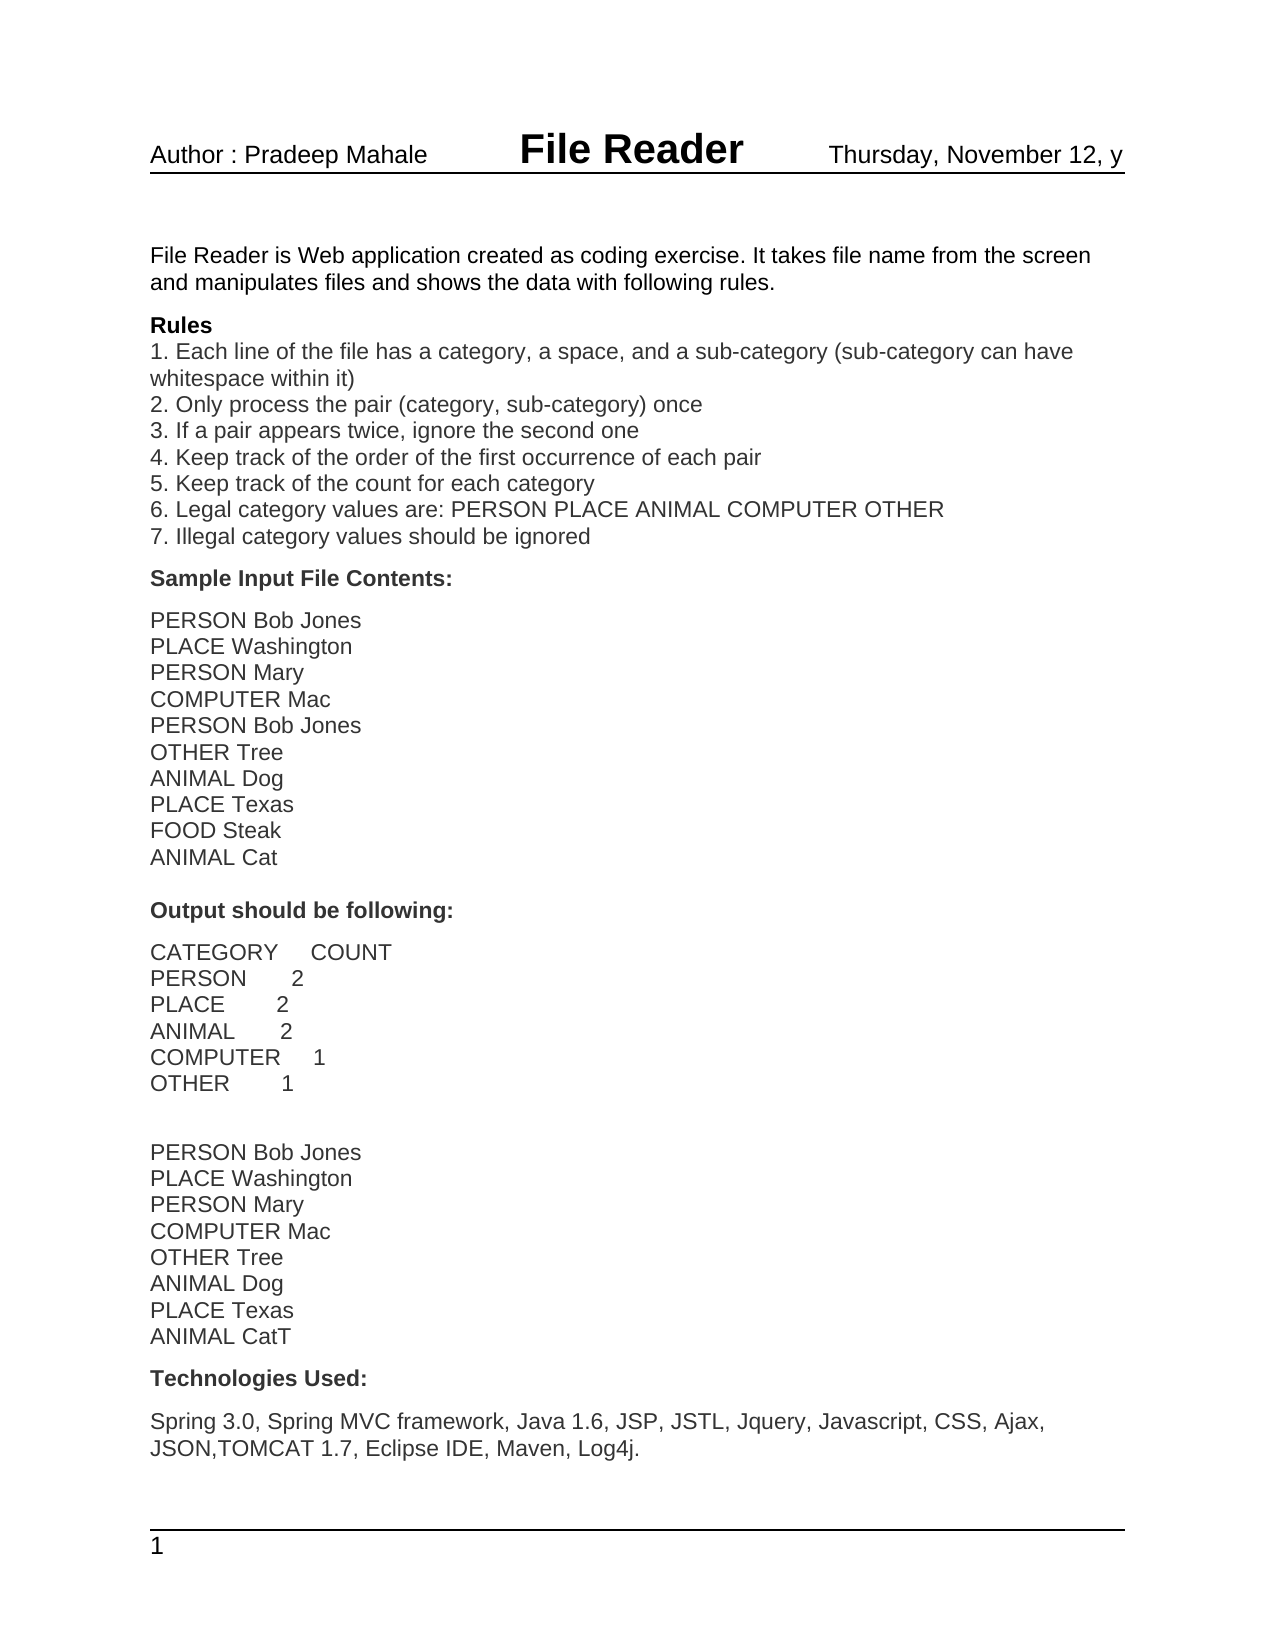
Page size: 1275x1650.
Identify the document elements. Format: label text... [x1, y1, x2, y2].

text Technologies Used: [150, 1365, 1125, 1391]
text PERSON Bob Jones PLACE Washington PERSON Mary COMPUTER Mac PERSON Bob Jones OTHER Tree ANIMAL Dog PLACE Texas FOOD Steak ANIMAL Cat Output should be following: [150, 607, 1125, 923]
text CATEGORY COUNT PERSON 2 PLACE 2 ANIMAL 2 COMPUTER 1 OTHER 1 [150, 938, 1125, 1123]
text File Reader is Web application created as coding exercise. It takes file name from the screen and manipulates files and shows the data with following rules. [150, 242, 1125, 295]
text PERSON Bob Jones PLACE Washington PERSON Mary COMPUTER Mac OTHER Tree ANIMAL Dog PLACE Texas ANIMAL CatT [150, 1139, 1125, 1349]
text Sample Input File Contents: [150, 565, 1125, 591]
text Spring 3.0, Spring MVC framework, Java 1.6, JSP, JSTL, Jquery, Javascript, CSS, Ajax, JSON,TOMCAT 1.7, Eclipse IDE, Maven, Log4j. [150, 1408, 1125, 1461]
text Rules 1. Each line of the file has a category, a space, and a sub-category (sub-category can have whitespace within it) 2. Only process the pair (category, sub-category) once 3. If a pair appears twice, ignore the second one 4. Keep track of the order of the first occurrence of each pair 5. Keep track of the count for each category 6. Legal category values are: PERSON PLACE ANIMAL COMPUTER OTHER 7. Illegal category values should be ignored [150, 312, 1125, 549]
